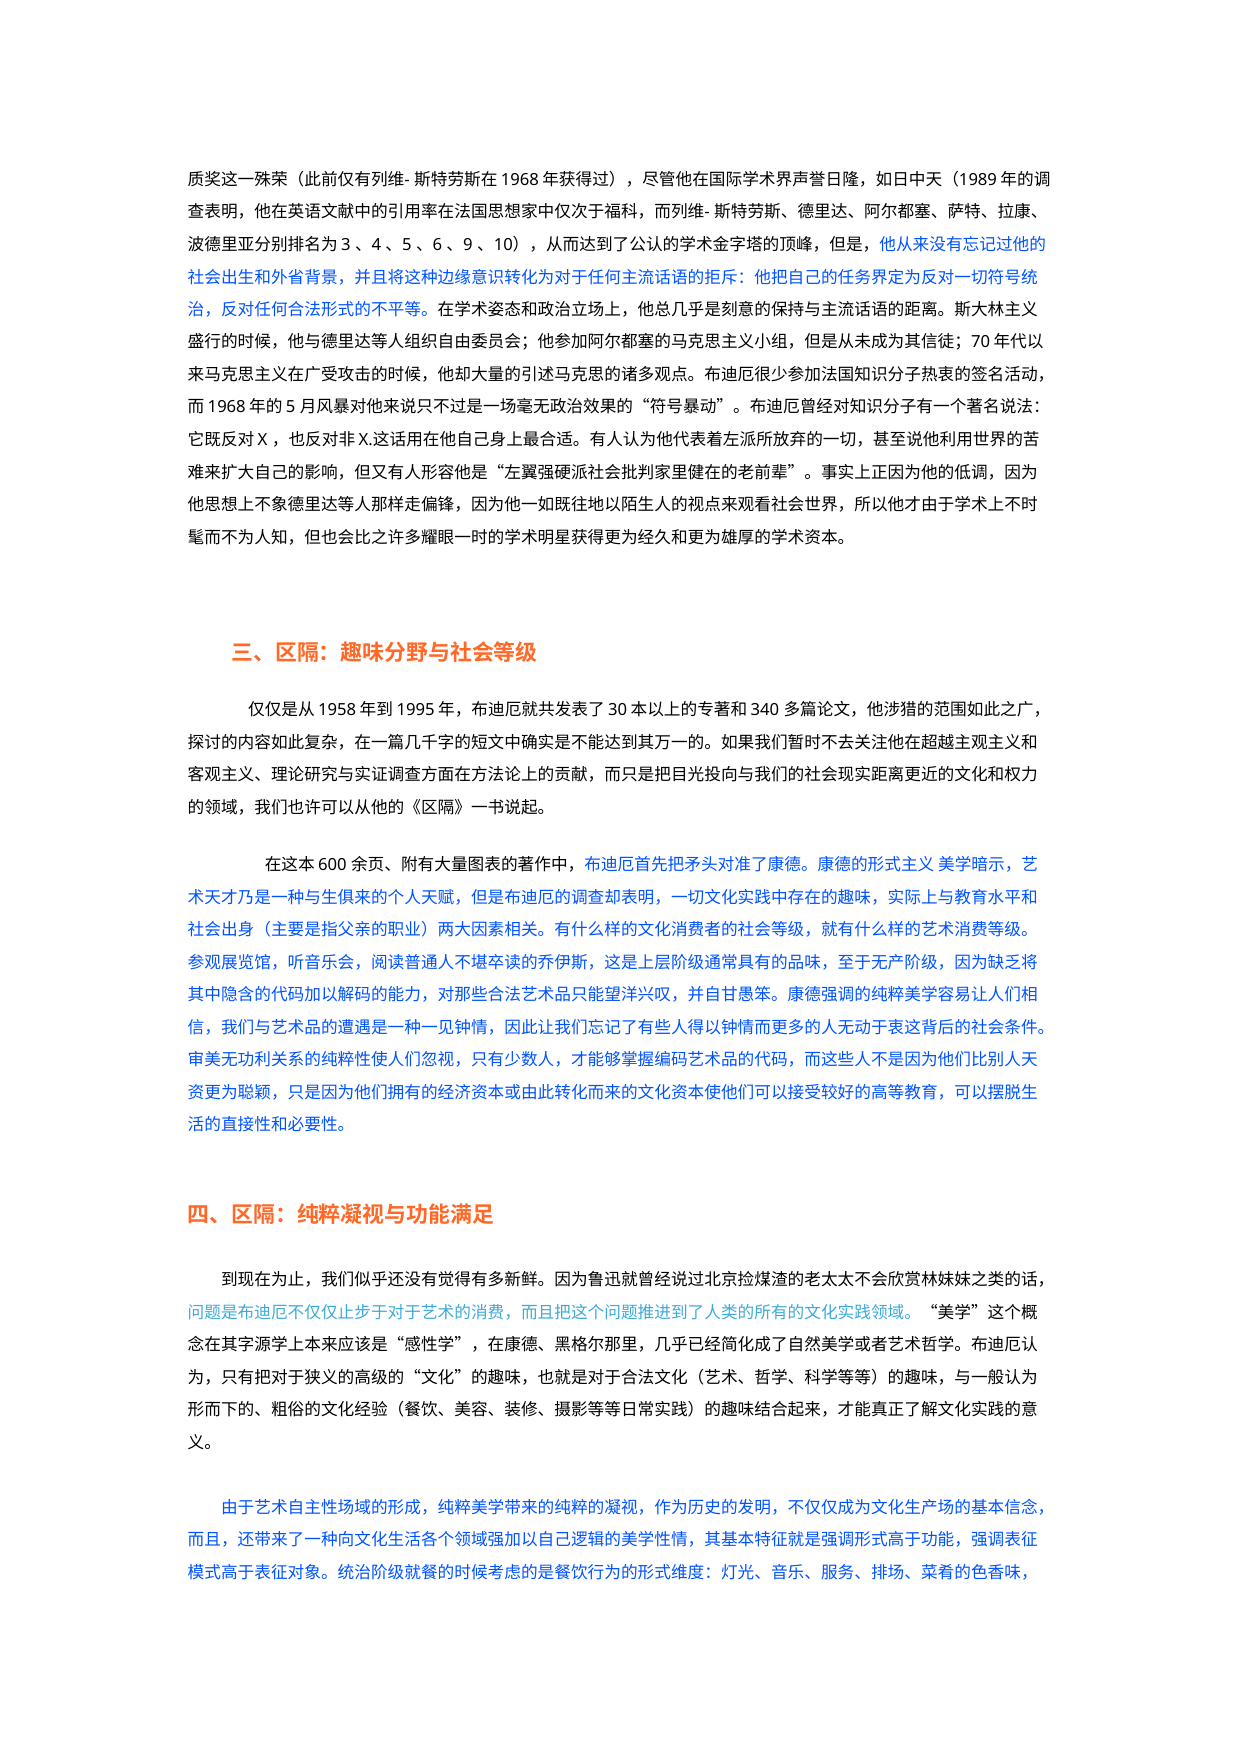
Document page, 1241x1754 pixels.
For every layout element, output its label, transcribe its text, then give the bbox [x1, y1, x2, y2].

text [187, 162, 1053, 552]
text 仅仅是从1958年到 1995年，布迪厄就共发表了30本以上的专著和340 多篇论文，他涉猎的范围如此之广，探讨的内容如此复杂，在一篇几千字的短文中确实是不能达到其万一的。如果我们暂时不去关注他在超越主观主义和客观主义、理论研究与实证调查方面在方法论上的贡献，而只是把目光投向与我们的社会现实距离更近的文化和权力的领域，我们也许可以从他的《区隔》一书说起。 [187, 692, 1053, 822]
text 在这本600 余页、附有大量图表的著作中，布迪厄首先把矛头对准了康德。康德的形式主义 美学暗示，艺术天才乃是一种与生俱来的个人天赋，但是布迪厄的调查却表明，一切文化实践中存在的趣味，实际上与教育水平和社会出身（主要是指父亲的职业）两大因素相关。有什么样的文化消费者的社会等级，就有什么样的艺术消费等级。参观展览馆，听音乐会，阅读普通人不堪卒读的乔伊斯，这是上层阶级通常具有的品味，至于无产阶级，因为缺乏将其中隐含的代码加以解码的能力，对那些合法艺术品只能望洋兴叹，并自甘愚笨。康德强调的纯粹美学容易让人们相信，我们与艺术品的遭遇是一种一见钟情，因此让我们忘记了有些人得以钟情而更多的人无动于衷这背后的社会条件。审美无功利关系的纯粹性使人们忽视，只有少数人，才能够掌握编码艺术品的代码，而这些人不是因为他们比别人天资更为聪颖，只是因为他们拥有的经济资本或由此转化而来的文化资本使他们可以接受较好的高等教育，可以摆脱生活的直接性和必要性。 [187, 847, 1053, 1139]
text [187, 1164, 1053, 1587]
text 三、区隔：趣味分野与社会等级 [187, 634, 1053, 667]
